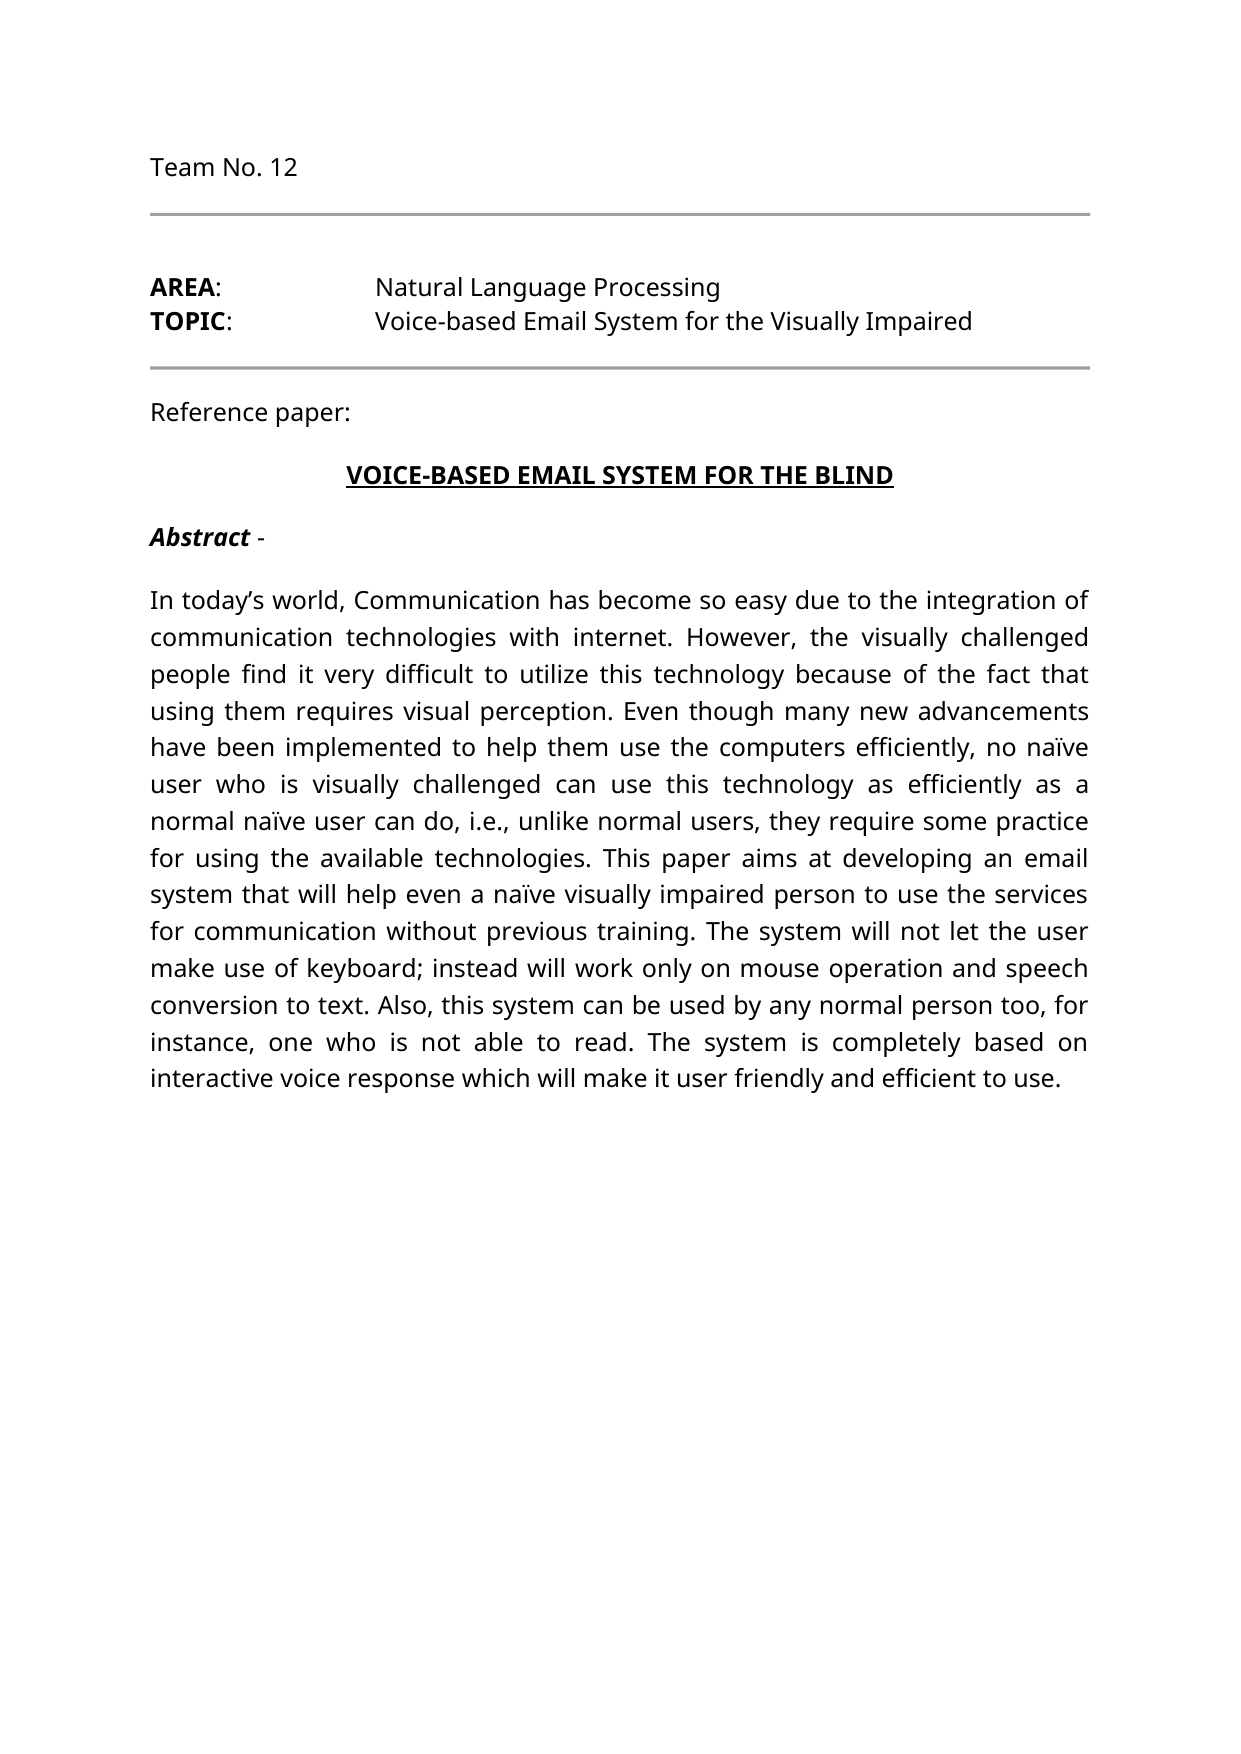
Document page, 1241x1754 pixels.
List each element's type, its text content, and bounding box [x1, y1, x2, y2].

text AREA: Natural Language Processing [150, 269, 1090, 304]
text TOPIC: Voice-based Email System for the Visually Impaired [150, 304, 1090, 338]
text VOICE-BASED EMAIL SYSTEM FOR THE BLIND [150, 457, 1090, 491]
text Team No. 12 [150, 150, 1090, 184]
text Abstract - [150, 520, 1090, 554]
text In today’s world, Communication has become so easy due to the integration of communication technologies with internet. However, the visually challenged people find it very difficult to utilize this technology because of the fact that using them requires visual perception. Even though many new advancements have been implemented to help them use the computers efficiently, no naïve user who is visually challenged can use this technology as efficiently as a normal naïve user can do, i.e., unlike normal users, they require some practice for using the available technologies. This paper aims at developing an email system that will help even a naïve visually impaired person to use the services for communication without previous training. The system will not let the user make use of keyboard; instead will work only on mouse operation and speech conversion to text. Also, this system can be used by any normal person too, for instance, one who is not able to read. The system is completely based on interactive voice response which will make it user friendly and efficient to use. [150, 583, 1090, 1095]
text Reference paper: [150, 394, 1090, 428]
